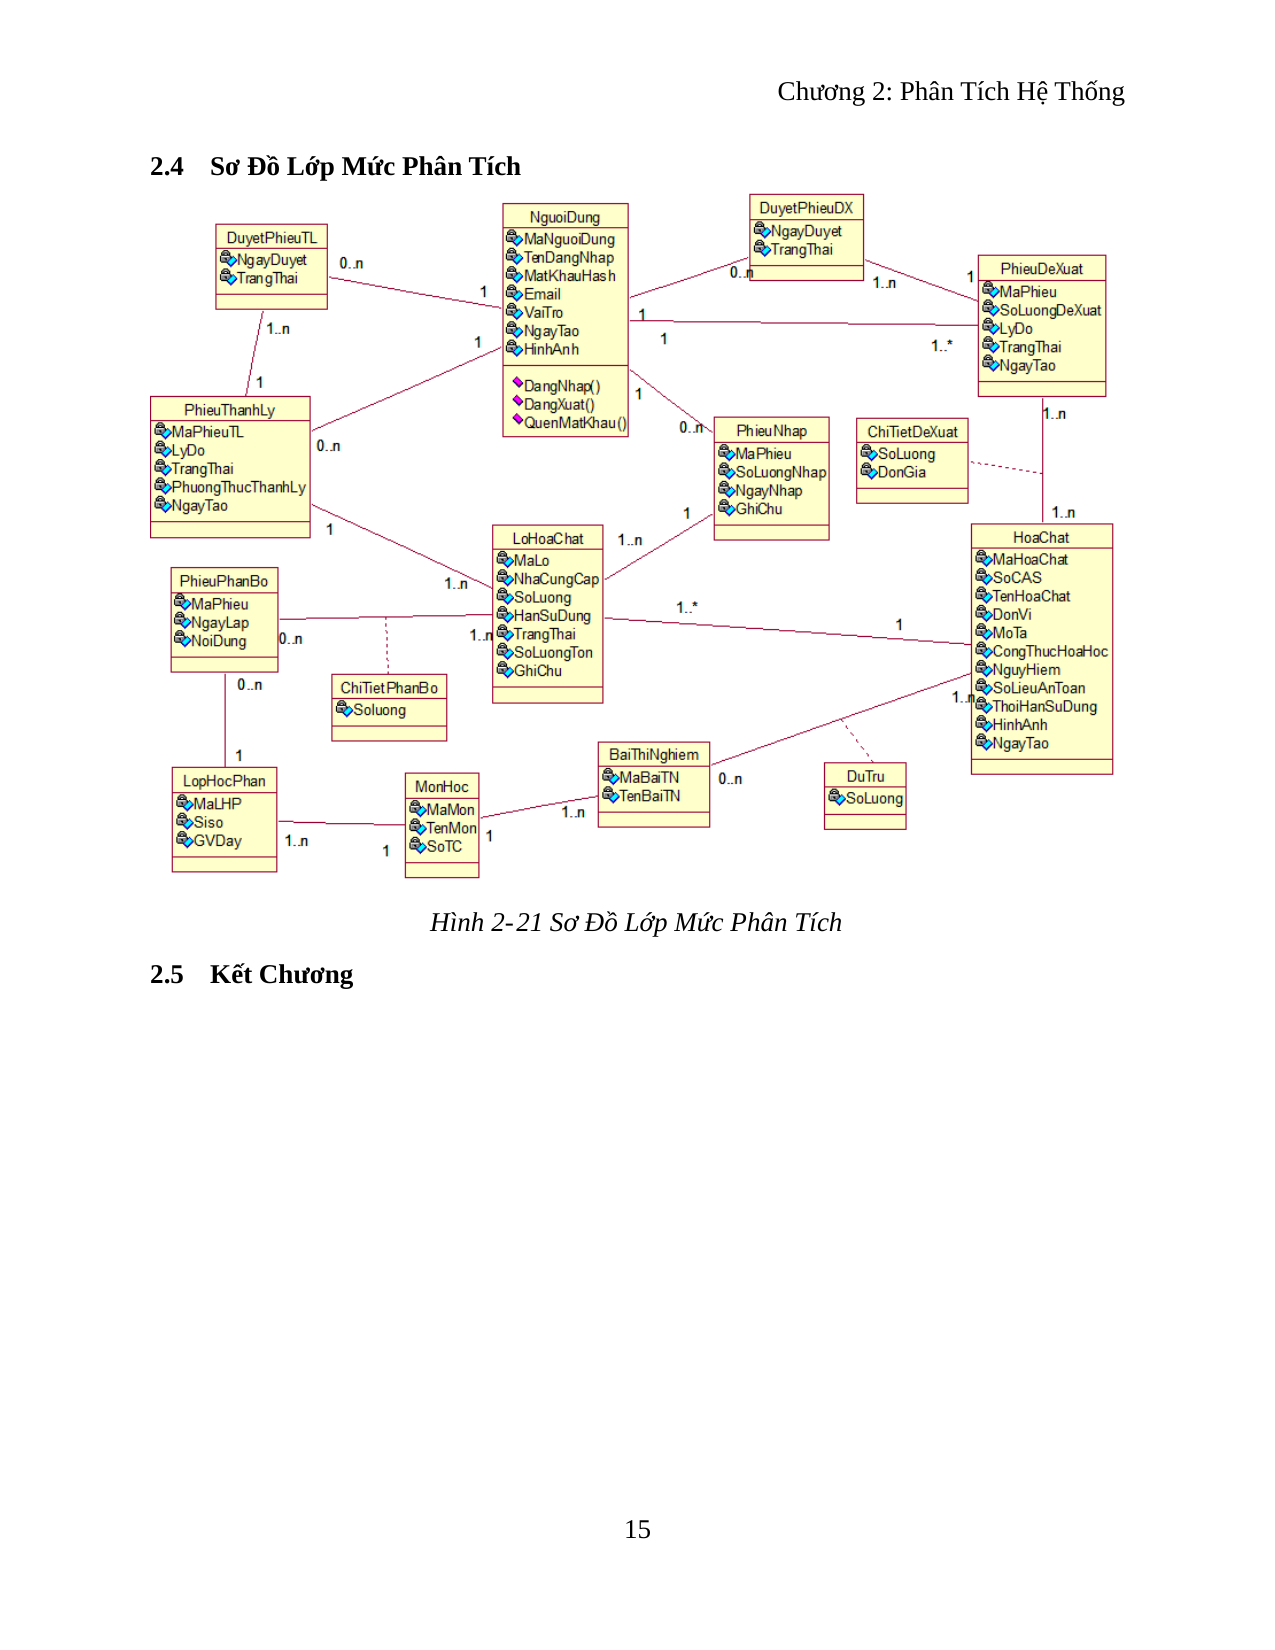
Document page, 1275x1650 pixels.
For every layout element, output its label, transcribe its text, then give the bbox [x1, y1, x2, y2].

subtitle Sơ Đồ Lớp Mức Phân Tích [150, 150, 1125, 181]
subtitle Kết Chương [150, 958, 1125, 989]
picture [150, 187, 1125, 884]
